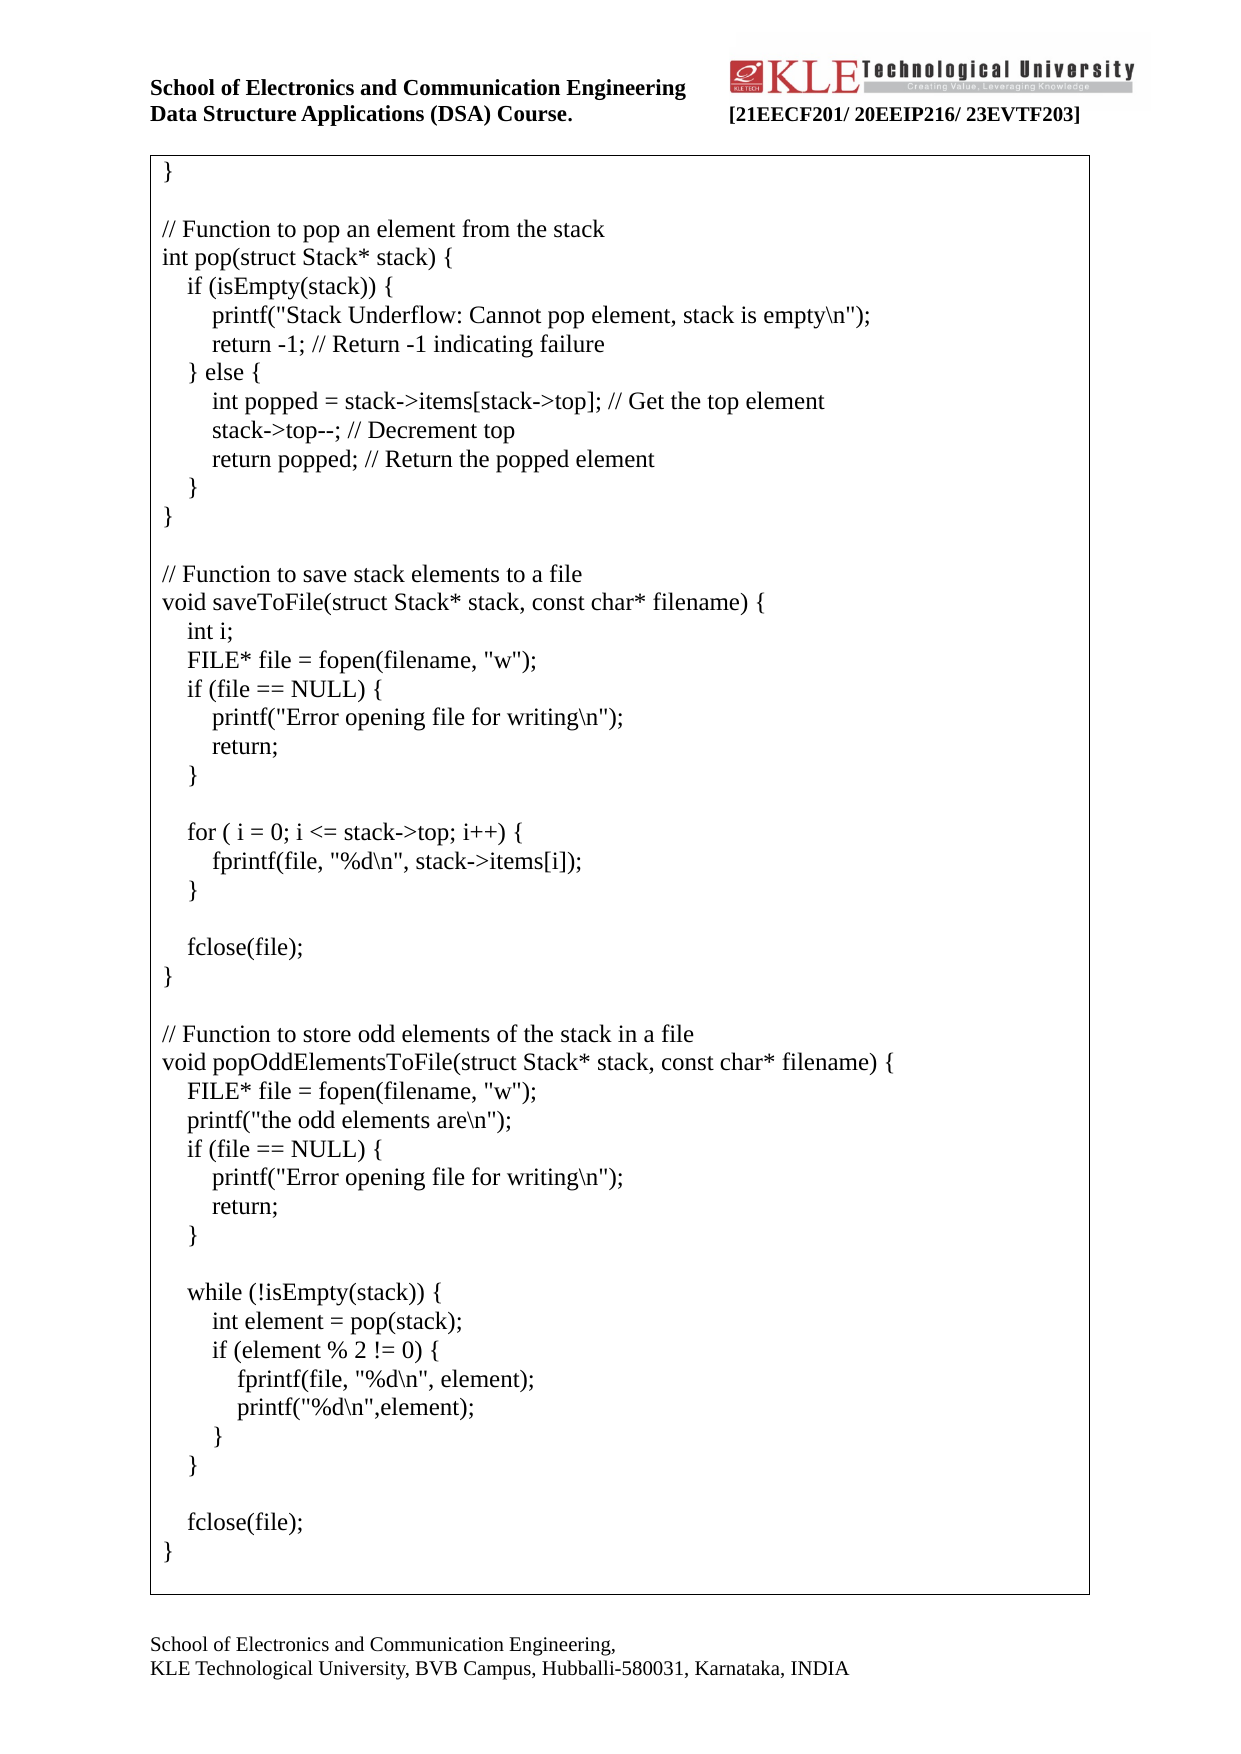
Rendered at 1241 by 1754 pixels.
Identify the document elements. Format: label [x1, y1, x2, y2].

table_cell [151, 156, 1089, 1594]
picture [719, 32, 1151, 111]
